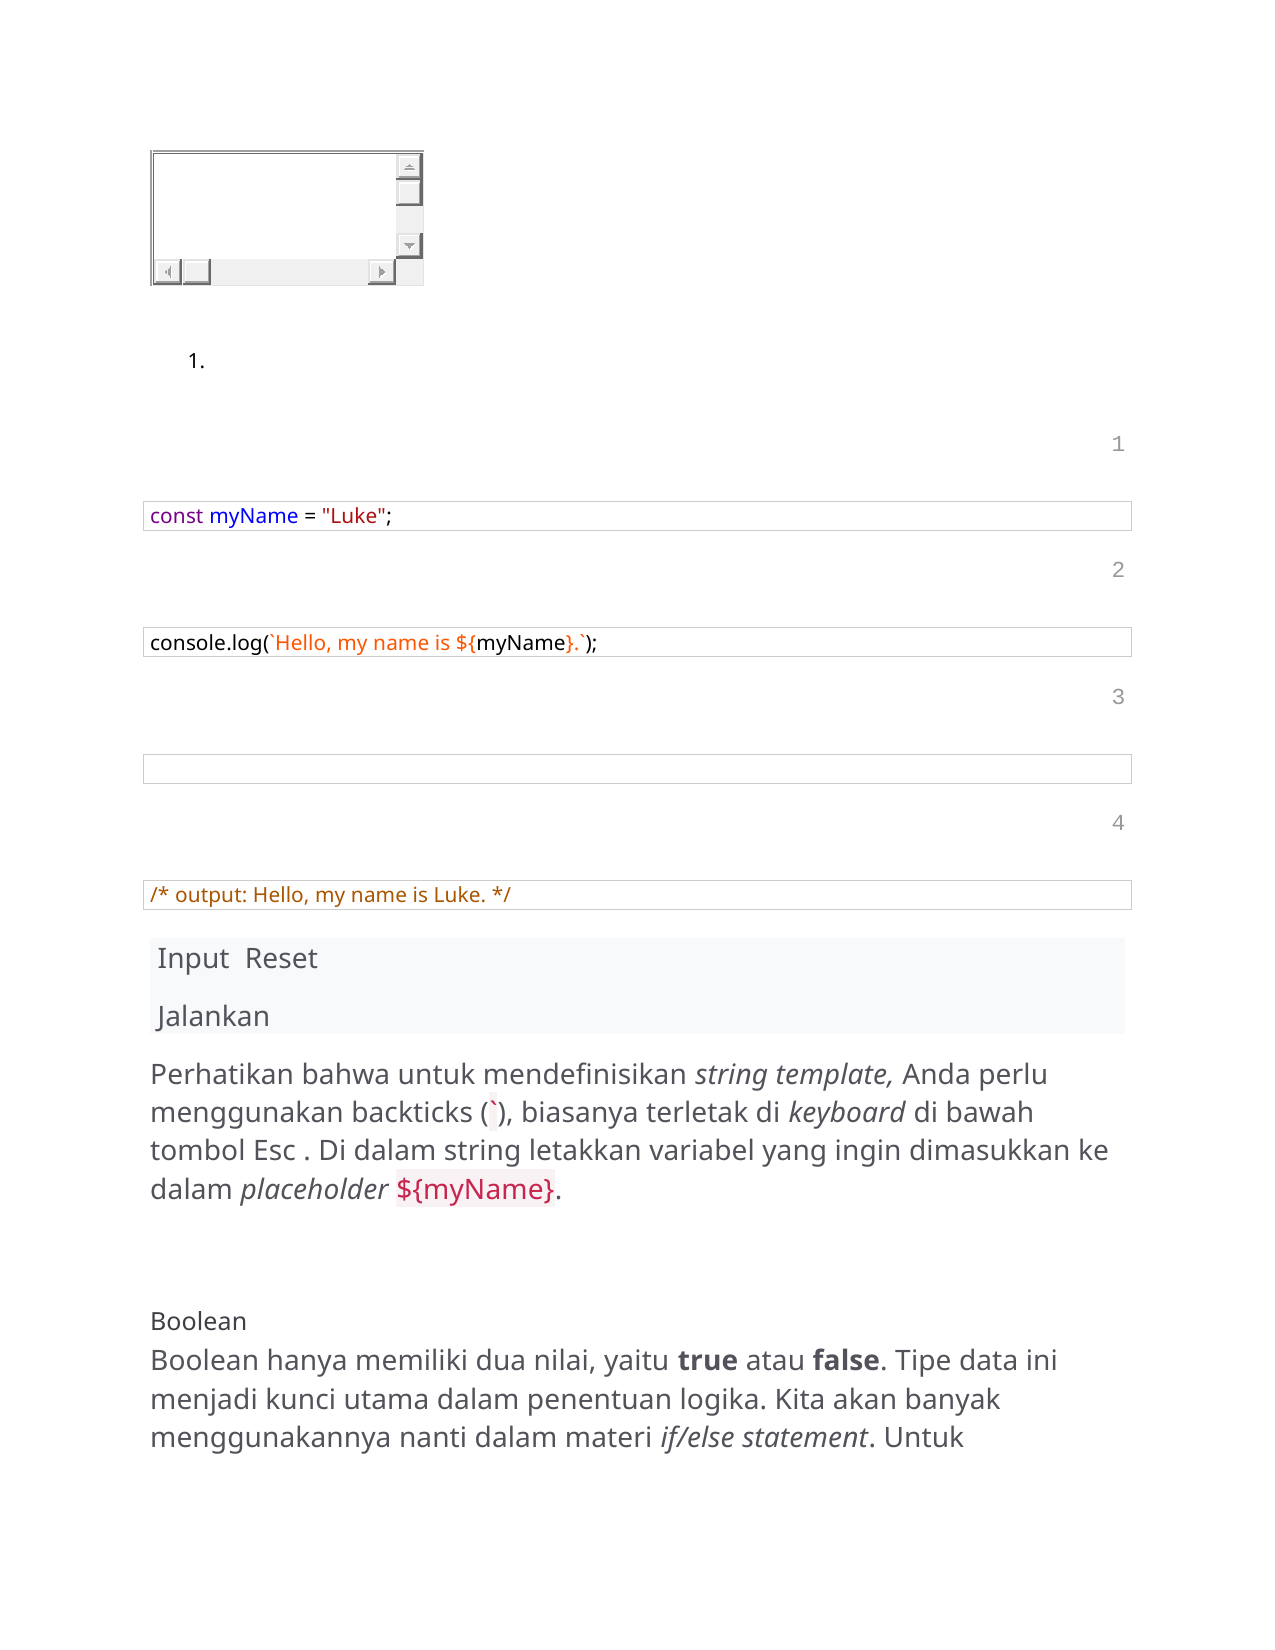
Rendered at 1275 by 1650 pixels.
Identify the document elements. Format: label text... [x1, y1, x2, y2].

text console.log(`Hello, my name is ${myName}.`); [144, 628, 1131, 656]
text const myName = "Luke"; [144, 502, 1131, 530]
text Input Reset [150, 938, 1125, 976]
text 4 [150, 811, 1125, 837]
text 3 [150, 685, 1125, 711]
text 2 [150, 558, 1125, 584]
text Perhatikan bahwa untuk mendefinisikan string template, Anda perlu menggunakan backticks (`), biasanya terletak di keyboard di bawah tombol Esc . Di dalam string letakkan variabel yang ingin dimasukkan ke dalam placeholder ${myName}. [150, 1054, 1125, 1207]
subtitle Boolean [150, 1304, 1125, 1338]
text /* output: Hello, my name is Luke. */ [144, 881, 1131, 909]
text ​ [144, 755, 1131, 783]
text Jalankan [150, 996, 1125, 1034]
text 1 [150, 432, 1125, 458]
